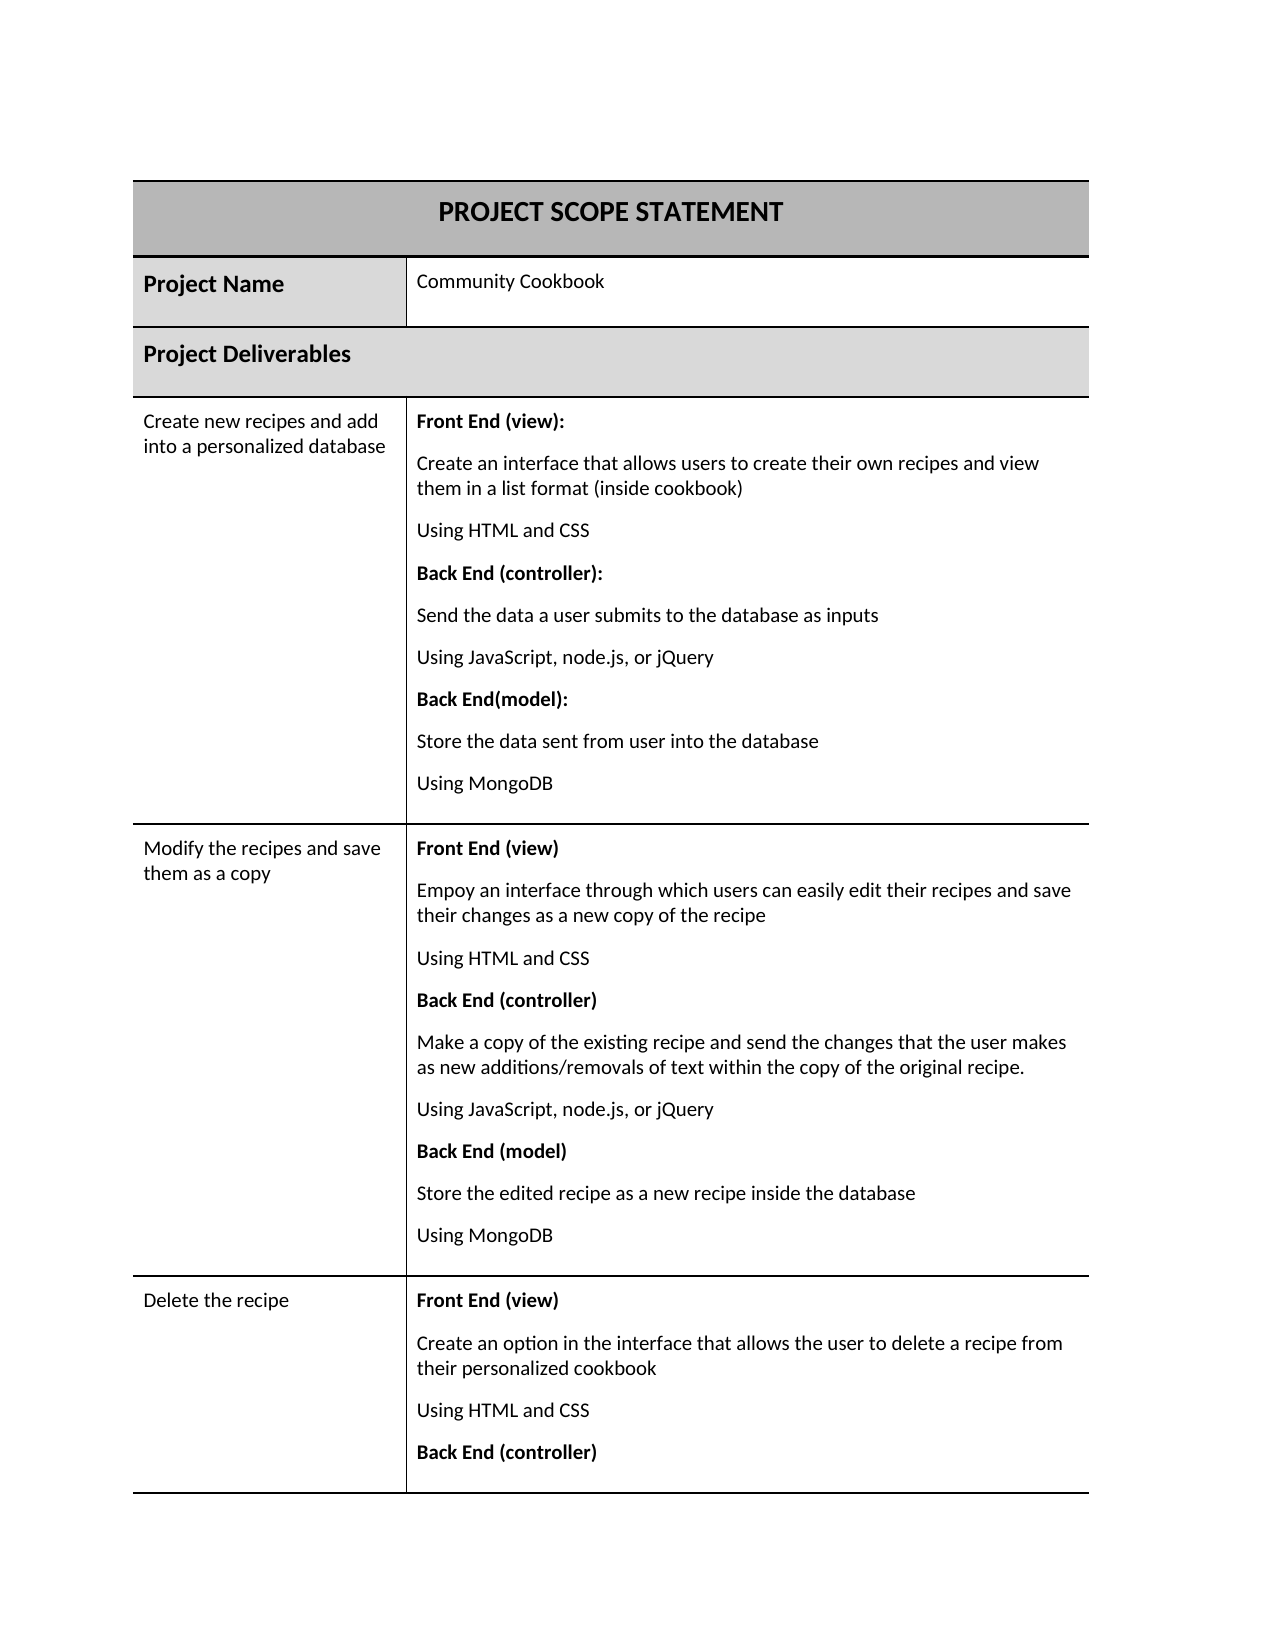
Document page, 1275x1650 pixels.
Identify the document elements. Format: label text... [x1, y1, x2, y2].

table_cell Modify the recipes and save them as a copy [133, 825, 406, 1275]
table_cell Front End (view) Empoy an interface through which users can easily edit their recipes and save their changes as a new copy of the recipe Using HTML and CSS Back End (controller) Make a copy of the existing recipe and send the changes that the user makes as new additions/removals of text within the copy of the original recipe. Using JavaScript, node.js, or jQuery Back End (model) Store the edited recipe as a new recipe inside the database Using MongoDB [407, 825, 1089, 1275]
table_cell Community Cookbook [407, 258, 1089, 326]
table_cell Project Name [133, 258, 406, 326]
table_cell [407, 1277, 1089, 1492]
table_cell Create new recipes and add into a personalized database [133, 398, 406, 823]
table_header PROJECT SCOPE STATEMENT [133, 182, 1089, 255]
table_cell Project Deliverables [133, 328, 1089, 396]
table_cell Delete the recipe [133, 1277, 406, 1492]
table_cell Front End (view): Create an interface that allows users to create their own recipes and view them in a list format (inside cookbook) Using HTML and CSS Back End (controller): Send the data a user submits to the database as inputs Using JavaScript, node.js, or jQuery Back End(model): Store the data sent from user into the database Using MongoDB [407, 398, 1089, 823]
